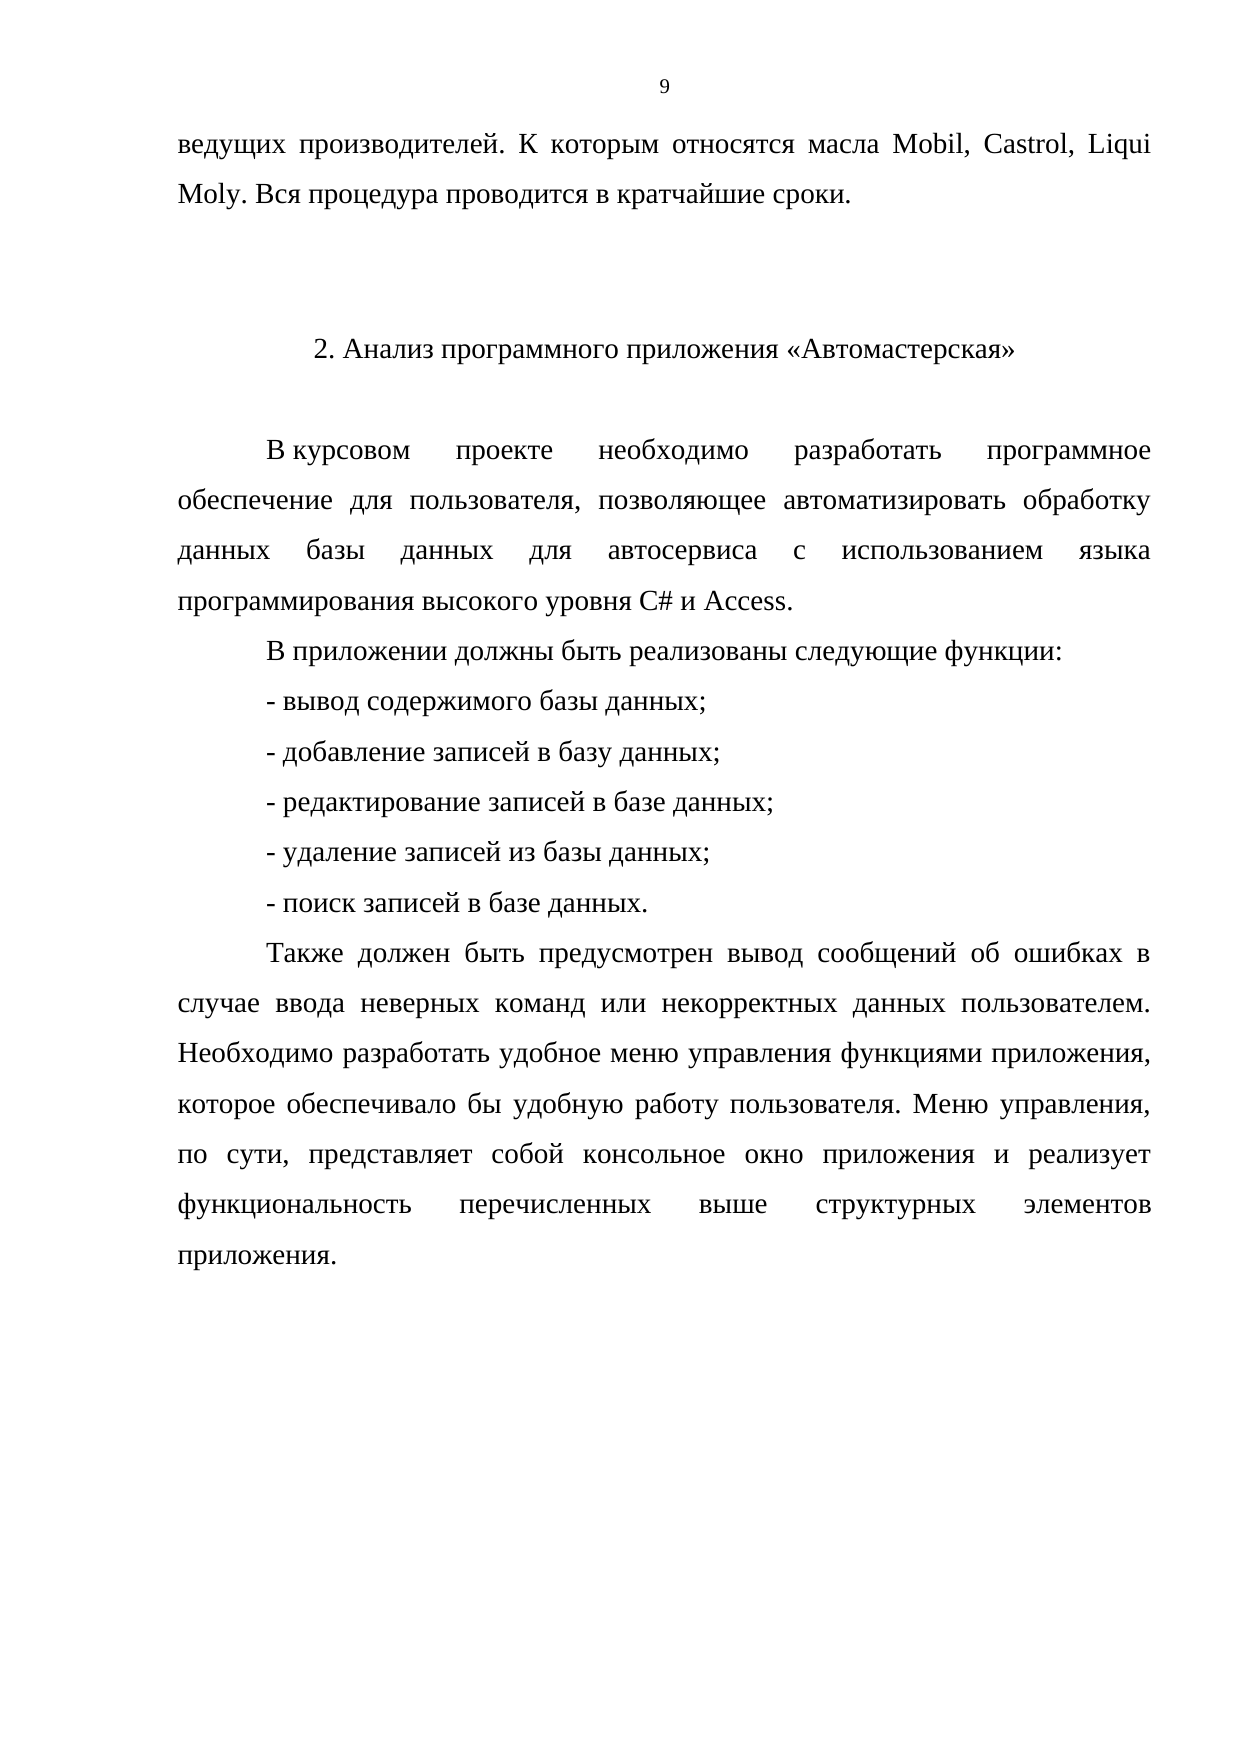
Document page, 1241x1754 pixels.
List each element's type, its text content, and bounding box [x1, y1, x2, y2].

text Также должен быть предусмотрен вывод сообщений об ошибках в случае ввода неверных команд или некорректных данных пользователем. Необходимо разработать удобное меню управления функциями приложения, которое обеспечивало бы удобную работу пользователя. Меню управления, по сути, представляет собой консольное окно приложения и реализует функциональность перечисленных выше структурных элементов приложения. [177, 935, 1152, 1270]
text - добавление записей в базу данных; [177, 734, 1152, 767]
text - удаление записей из базы данных; [177, 834, 1152, 868]
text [177, 126, 1152, 210]
text - вывод содержимого базы данных; [177, 683, 1152, 717]
subtitle 2. Анализ программного приложения «Автомастерская» [177, 331, 1152, 365]
text В курсовом проекте необходимо разработать программное обеспечение для пользователя, позволяющее автоматизировать обработку данных базы данных для автосервиса с использованием языка программирования высокого уровня С# и Access. [177, 432, 1152, 616]
text В приложении должны быть реализованы следующие функции: [177, 633, 1152, 667]
text - поиск записей в базе данных. [177, 885, 1152, 918]
text - редактирование записей в базе данных; [177, 784, 1152, 818]
